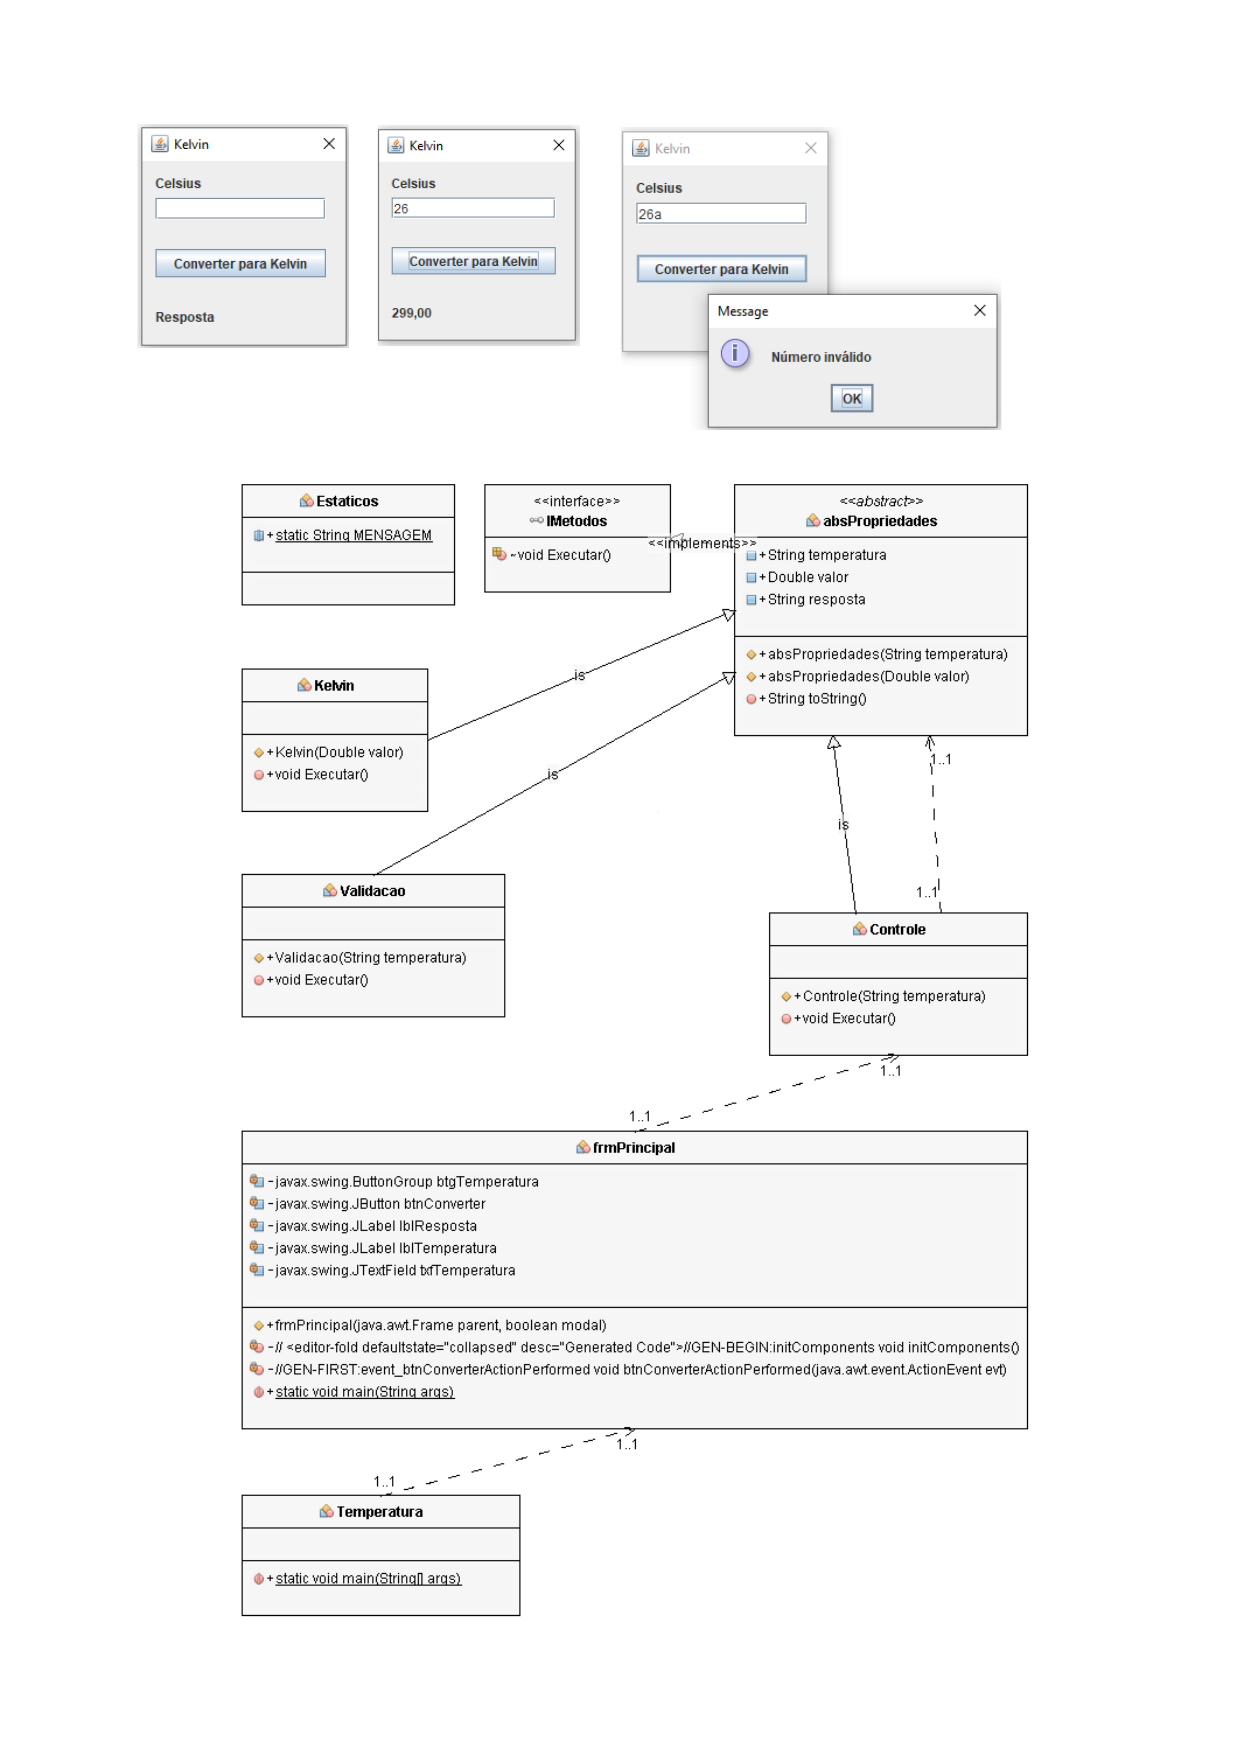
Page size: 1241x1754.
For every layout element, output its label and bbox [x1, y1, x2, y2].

picture [188, 462, 1034, 1622]
picture [137, 124, 349, 348]
picture [620, 127, 1002, 430]
picture [377, 125, 580, 346]
